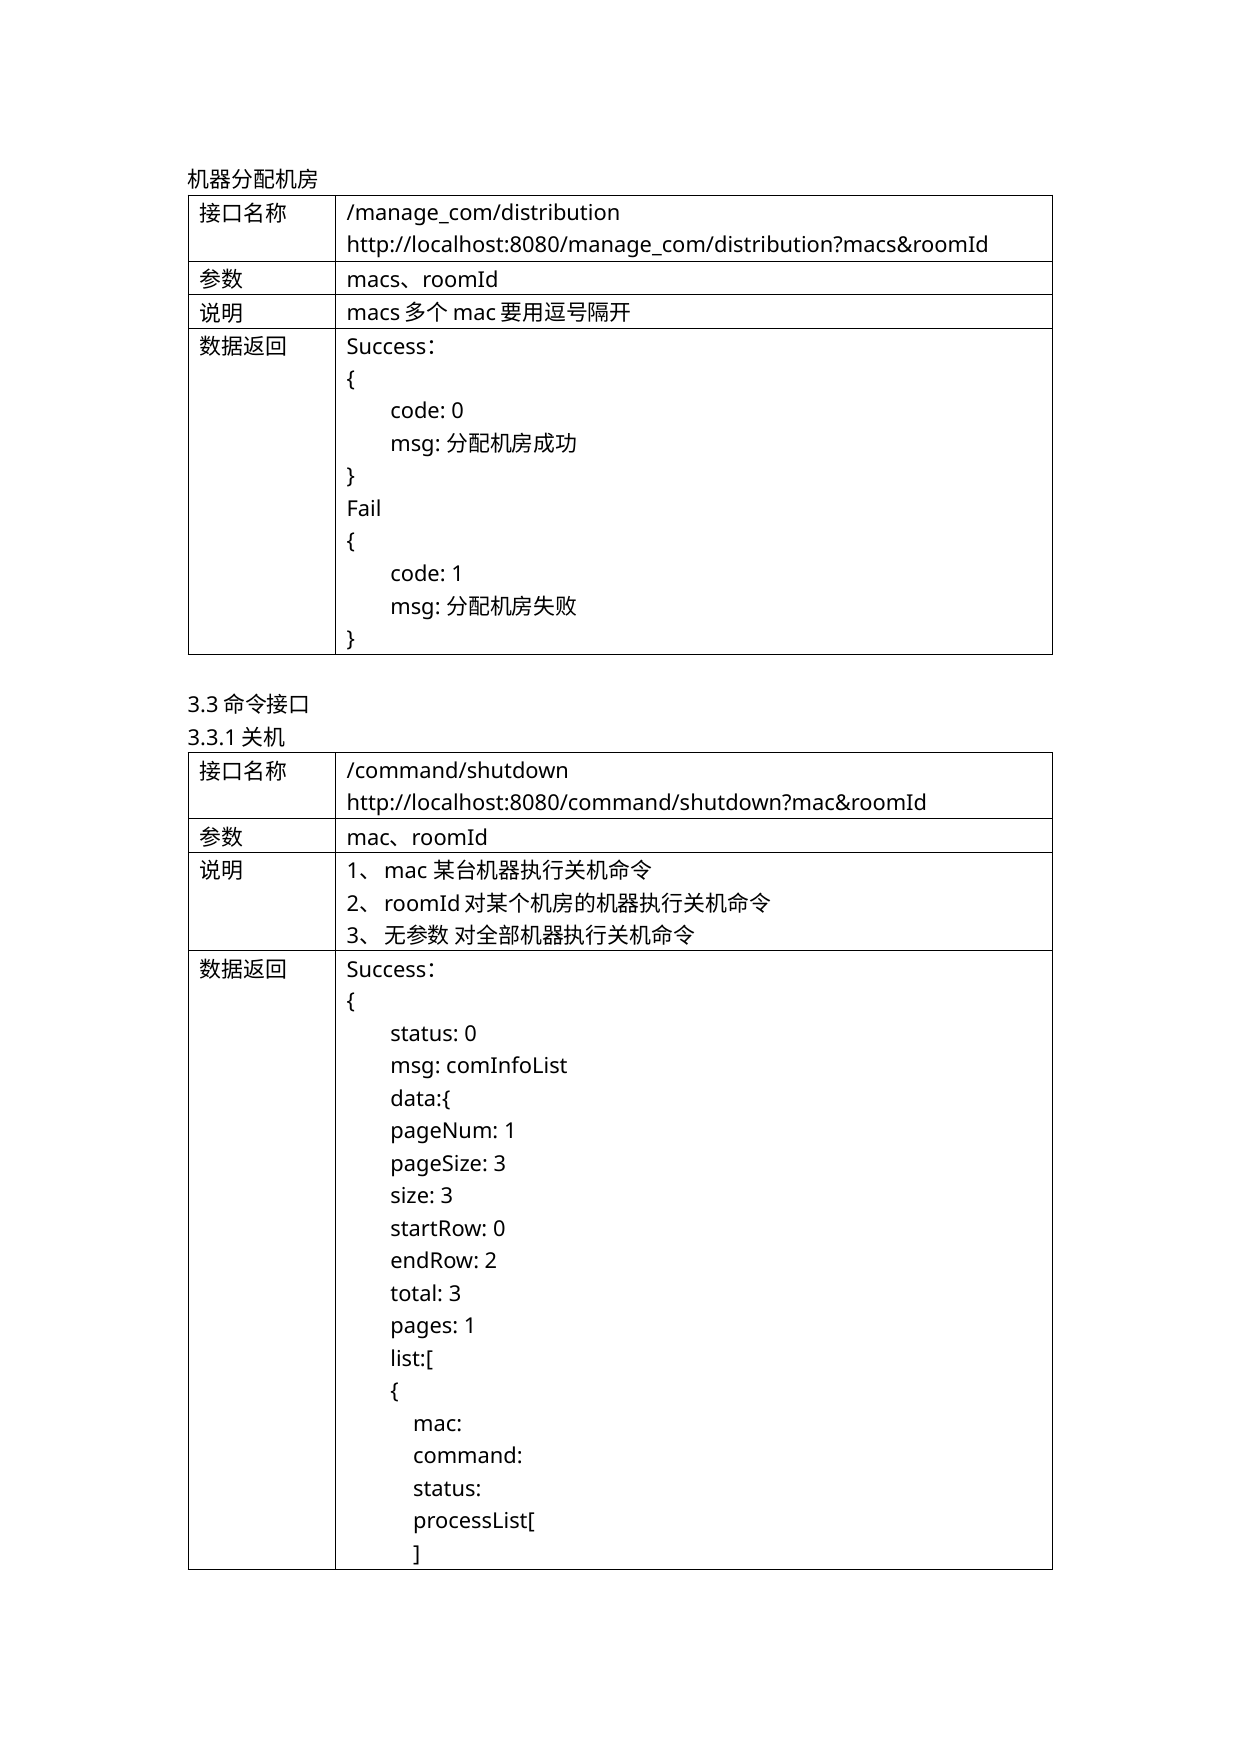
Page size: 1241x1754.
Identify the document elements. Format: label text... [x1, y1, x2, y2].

table_cell 参数 [189, 262, 335, 294]
table_header /manage_com/distribution http://localhost:8080/manage_com/distribution?macs&roomId [336, 196, 1052, 261]
table_cell mac 某台机器执行关机命令 roomId对某个机房的机器执行关机命令 无参数 对全部机器执行关机命令 [336, 853, 1052, 950]
table_cell 说明 [189, 853, 335, 950]
text 3.3.1关机 [187, 720, 1053, 752]
table_header /command/shutdown http://localhost:8080/command/shutdown?mac&roomId [336, 753, 1052, 818]
table_cell Success： { code: 0 msg: 分配机房成功 } Fail { code: 1 msg: 分配机房失败 } [336, 329, 1052, 654]
table_header 接口名称 [189, 196, 335, 261]
text 3.3命令接口 [187, 687, 1053, 720]
table_cell 数据返回 [189, 951, 335, 1569]
table_cell macs、roomId [336, 262, 1052, 294]
table_cell 数据返回 [189, 329, 335, 654]
table_cell mac、roomId [336, 819, 1052, 852]
table_cell 说明 [189, 295, 335, 328]
table_cell macs多个mac要用逗号隔开 [336, 295, 1052, 328]
text 机器分配机房 [187, 162, 1053, 194]
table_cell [336, 951, 1052, 1569]
table_header 接口名称 [189, 753, 335, 818]
table_cell 参数 [189, 819, 335, 852]
